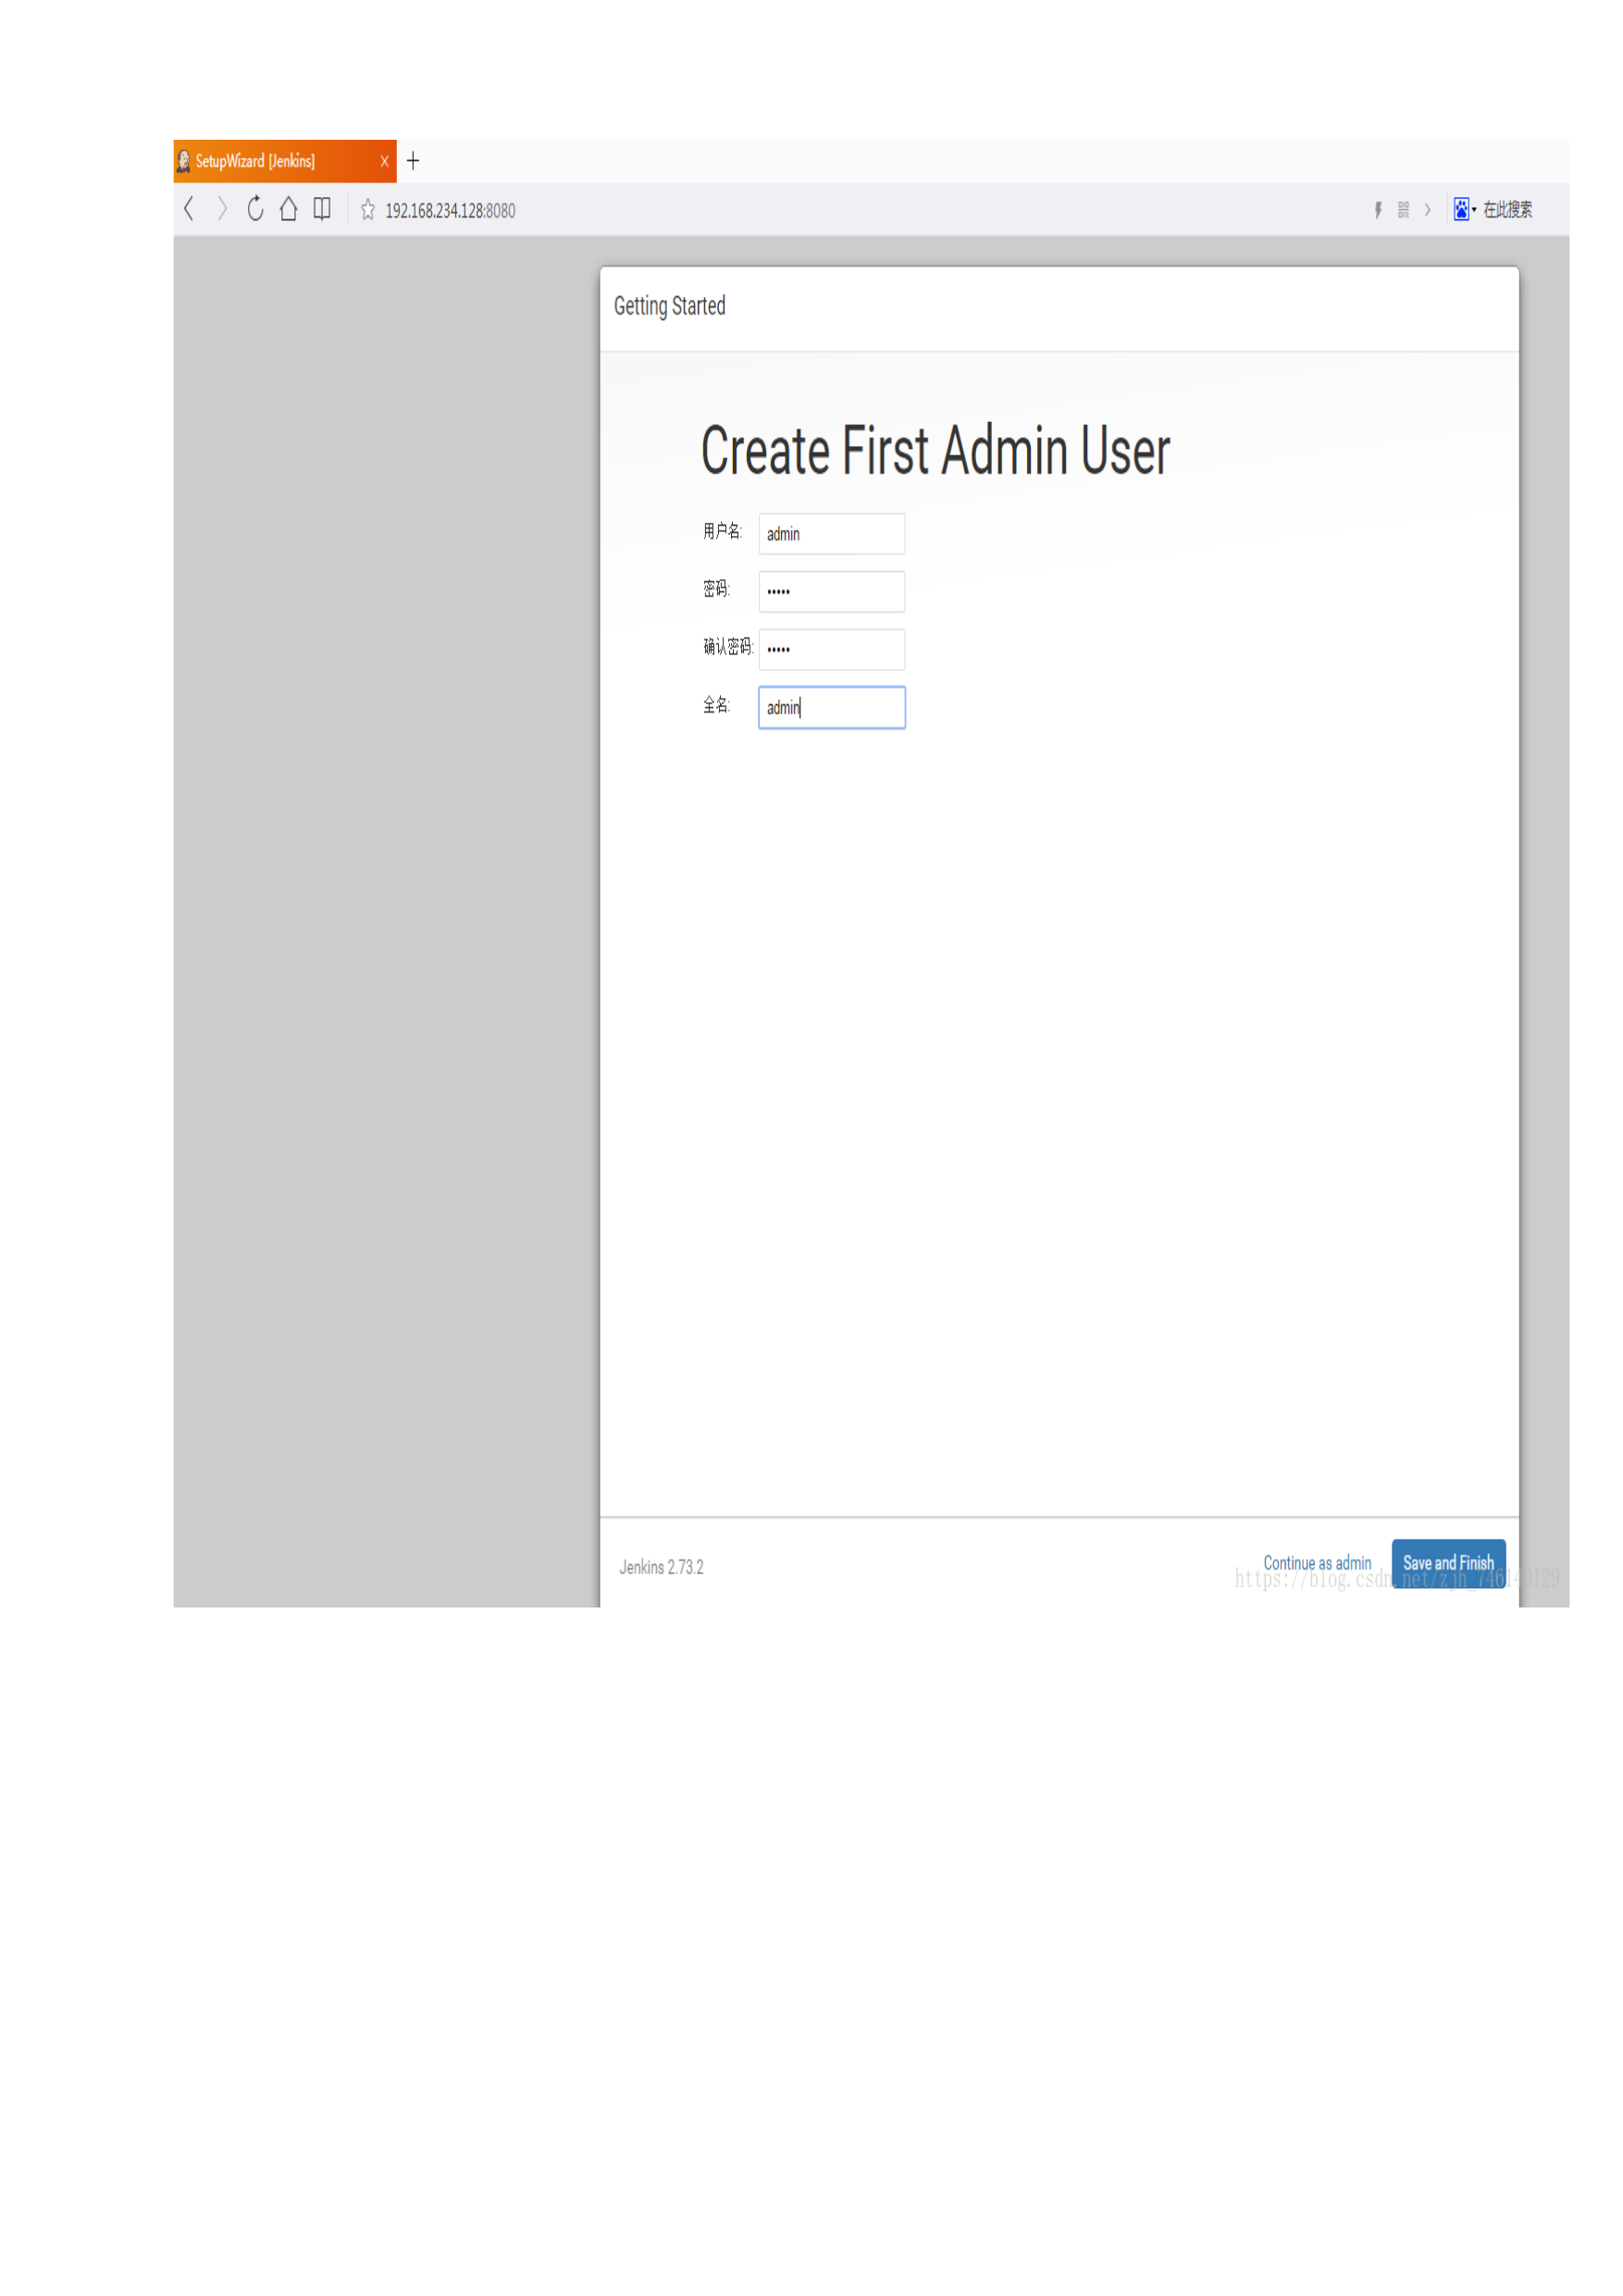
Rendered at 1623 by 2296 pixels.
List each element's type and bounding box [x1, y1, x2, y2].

picture [173, 140, 1570, 1607]
